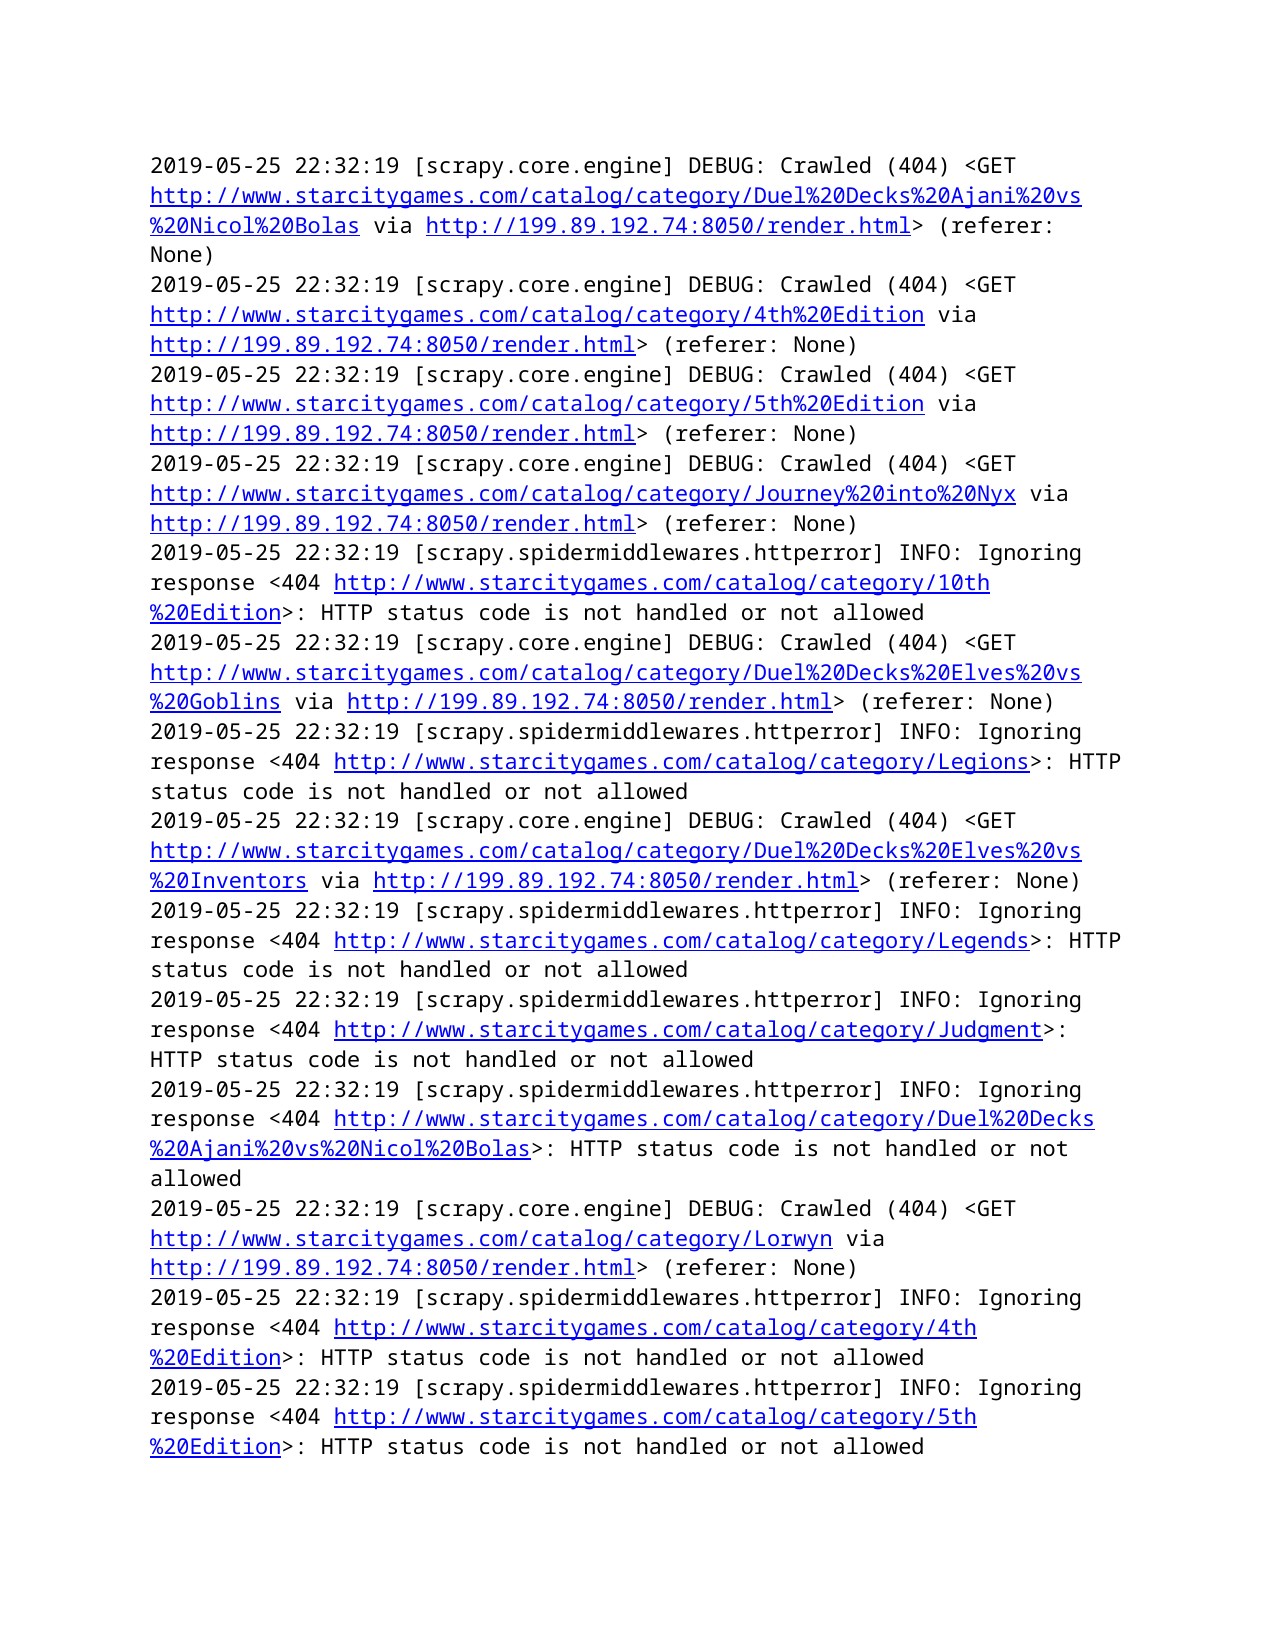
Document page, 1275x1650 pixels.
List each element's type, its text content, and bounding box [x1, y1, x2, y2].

text 2019-05-25 22:32:19 [scrapy.core.engine] DEBUG: Crawled (404) <GET http://www.starcitygames.com/catalog/category/Duel%20Decks%20Ajani%20vs%20Nicol%20Bolas via http://199.89.192.74:8050/render.html> (referer: None) [150, 150, 1125, 269]
text 2019-05-25 22:32:19 [scrapy.core.engine] DEBUG: Crawled (404) <GET http://www.starcitygames.com/catalog/category/Lorwyn via http://199.89.192.74:8050/render.html> (referer: None) [150, 1193, 1125, 1282]
text 2019-05-25 22:32:19 [scrapy.core.engine] DEBUG: Crawled (404) <GET http://www.starcitygames.com/catalog/category/5th%20Edition via http://199.89.192.74:8050/render.html> (referer: None) [150, 358, 1125, 448]
text 2019-05-25 22:32:19 [scrapy.core.engine] DEBUG: Crawled (404) <GET http://www.starcitygames.com/catalog/category/Duel%20Decks%20Elves%20vs%20Goblins via http://199.89.192.74:8050/render.html> (referer: None) [150, 627, 1125, 716]
text 2019-05-25 22:32:19 [scrapy.core.engine] DEBUG: Crawled (404) <GET http://www.starcitygames.com/catalog/category/Journey%20into%20Nyx via http://199.89.192.74:8050/render.html> (referer: None) [150, 448, 1125, 537]
text 2019-05-25 22:32:19 [scrapy.spidermiddlewares.httperror] INFO: Ignoring response <404 http://www.starcitygames.com/catalog/category/Duel%20Decks%20Ajani%20vs%20Nicol%20Bolas>: HTTP status code is not handled or not allowed [150, 1073, 1125, 1193]
text 2019-05-25 22:32:19 [scrapy.spidermiddlewares.httperror] INFO: Ignoring response <404 http://www.starcitygames.com/catalog/category/Legions>: HTTP status code is not handled or not allowed [150, 716, 1125, 805]
text 2019-05-25 22:32:19 [scrapy.core.engine] DEBUG: Crawled (404) <GET http://www.starcitygames.com/catalog/category/4th%20Edition via http://199.89.192.74:8050/render.html> (referer: None) [150, 269, 1125, 358]
text 2019-05-25 22:32:19 [scrapy.spidermiddlewares.httperror] INFO: Ignoring response <404 http://www.starcitygames.com/catalog/category/Judgment>: HTTP status code is not handled or not allowed [150, 984, 1125, 1073]
text 2019-05-25 22:32:19 [scrapy.spidermiddlewares.httperror] INFO: Ignoring response <404 http://www.starcitygames.com/catalog/category/Legends>: HTTP status code is not handled or not allowed [150, 895, 1125, 984]
text 2019-05-25 22:32:19 [scrapy.core.engine] DEBUG: Crawled (404) <GET http://www.starcitygames.com/catalog/category/Duel%20Decks%20Elves%20vs%20Inventors via http://199.89.192.74:8050/render.html> (referer: None) [150, 805, 1125, 895]
text 2019-05-25 22:32:19 [scrapy.spidermiddlewares.httperror] INFO: Ignoring response <404 http://www.starcitygames.com/catalog/category/5th%20Edition>: HTTP status code is not handled or not allowed [150, 1371, 1125, 1461]
text 2019-05-25 22:32:19 [scrapy.spidermiddlewares.httperror] INFO: Ignoring response <404 http://www.starcitygames.com/catalog/category/10th%20Edition>: HTTP status code is not handled or not allowed [150, 537, 1125, 627]
text 2019-05-25 22:32:19 [scrapy.spidermiddlewares.httperror] INFO: Ignoring response <404 http://www.starcitygames.com/catalog/category/4th%20Edition>: HTTP status code is not handled or not allowed [150, 1282, 1125, 1371]
